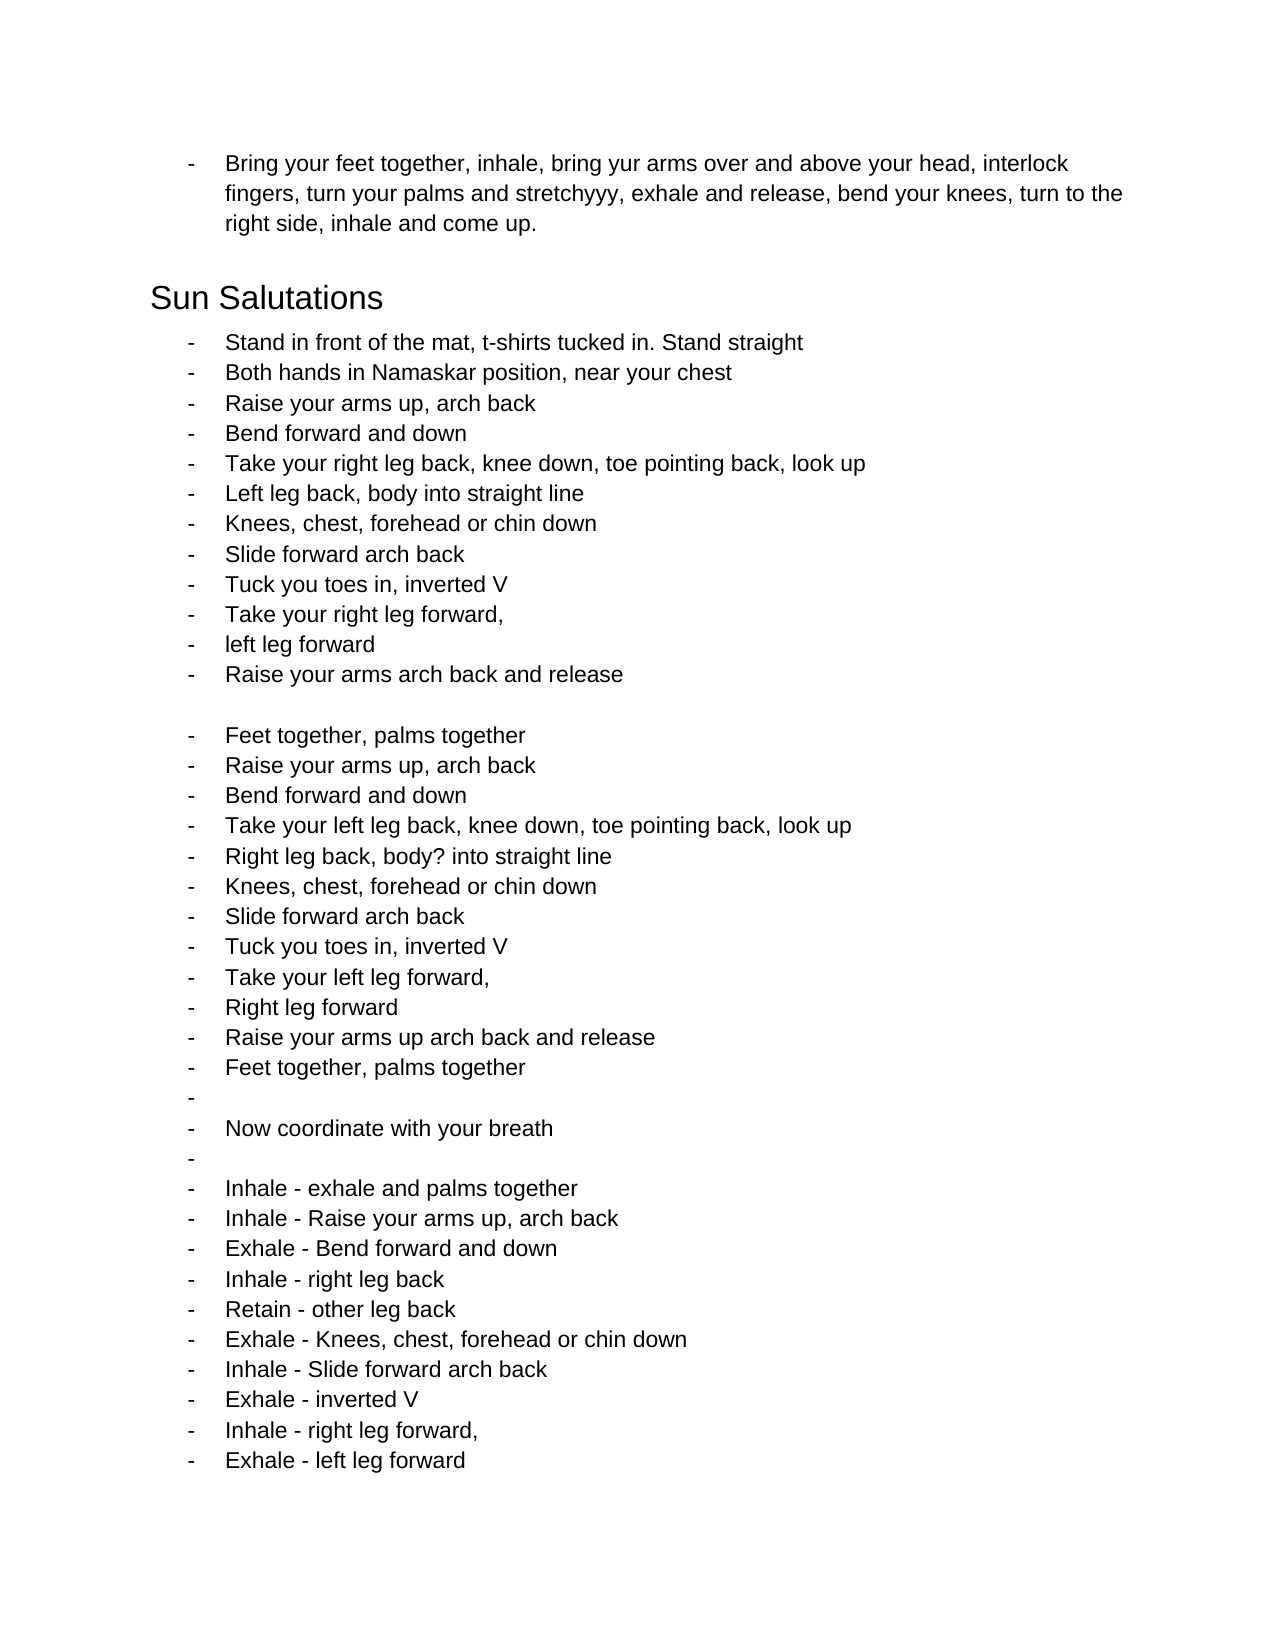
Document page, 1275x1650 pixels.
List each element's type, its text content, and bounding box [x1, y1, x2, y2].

list Raise your arms up arch back and release [187, 1024, 1125, 1050]
list left leg forward [187, 631, 1125, 657]
list Exhale - left leg forward [187, 1447, 1125, 1473]
list Take your right leg forward, [187, 601, 1125, 627]
list Knees, chest, forehead or chin down [187, 510, 1125, 537]
list Raise your arms up, arch back [187, 752, 1125, 778]
list Bring your feet together, inhale, bring yur arms over and above your head, interlock fingers, turn your palms and stretchyyy, exhale and release, bend your knees, turn to the right side, inhale and come up. [187, 150, 1125, 237]
list Take your left leg forward, [187, 963, 1125, 990]
list Inhale - right leg forward, [187, 1417, 1125, 1443]
list Bend forward and down [187, 420, 1125, 446]
list Slide forward arch back [187, 903, 1125, 929]
list Slide forward arch back [187, 541, 1125, 567]
list Exhale - inverted V [187, 1386, 1125, 1413]
list Tuck you toes in, inverted V [187, 933, 1125, 959]
list Inhale - right leg back [187, 1266, 1125, 1292]
list Inhale - Raise your arms up, arch back [187, 1205, 1125, 1231]
list Inhale - Slide forward arch back [187, 1356, 1125, 1382]
list Exhale - Bend forward and down [187, 1235, 1125, 1262]
list Raise your arms up, arch back [187, 389, 1125, 416]
list Both hands in Namaskar position, near your chest [187, 359, 1125, 386]
list Knees, chest, forehead or chin down [187, 873, 1125, 899]
list Now coordinate with your breath [187, 1114, 1125, 1141]
list Stand in front of the mat, t-shirts tucked in. Stand straight [187, 329, 1125, 355]
list Right leg forward [187, 994, 1125, 1020]
list Exhale - Knees, chest, forehead or chin down [187, 1326, 1125, 1352]
list Take your right leg back, knee down, toe pointing back, look up [187, 450, 1125, 476]
list Feet together, palms together [187, 722, 1125, 748]
list Raise your arms arch back and release [187, 661, 1125, 688]
list Bend forward and down [187, 782, 1125, 808]
list Feet together, palms together [187, 1054, 1125, 1080]
list Take your left leg back, knee down, toe pointing back, look up [187, 812, 1125, 839]
list Tuck you toes in, inverted V [187, 571, 1125, 597]
list Right leg back, body? into straight line [187, 843, 1125, 869]
list Left leg back, body into straight line [187, 480, 1125, 506]
list Retain - other leg back [187, 1296, 1125, 1322]
list Inhale - exhale and palms together [187, 1175, 1125, 1201]
subtitle Sun Salutations [150, 278, 1125, 317]
